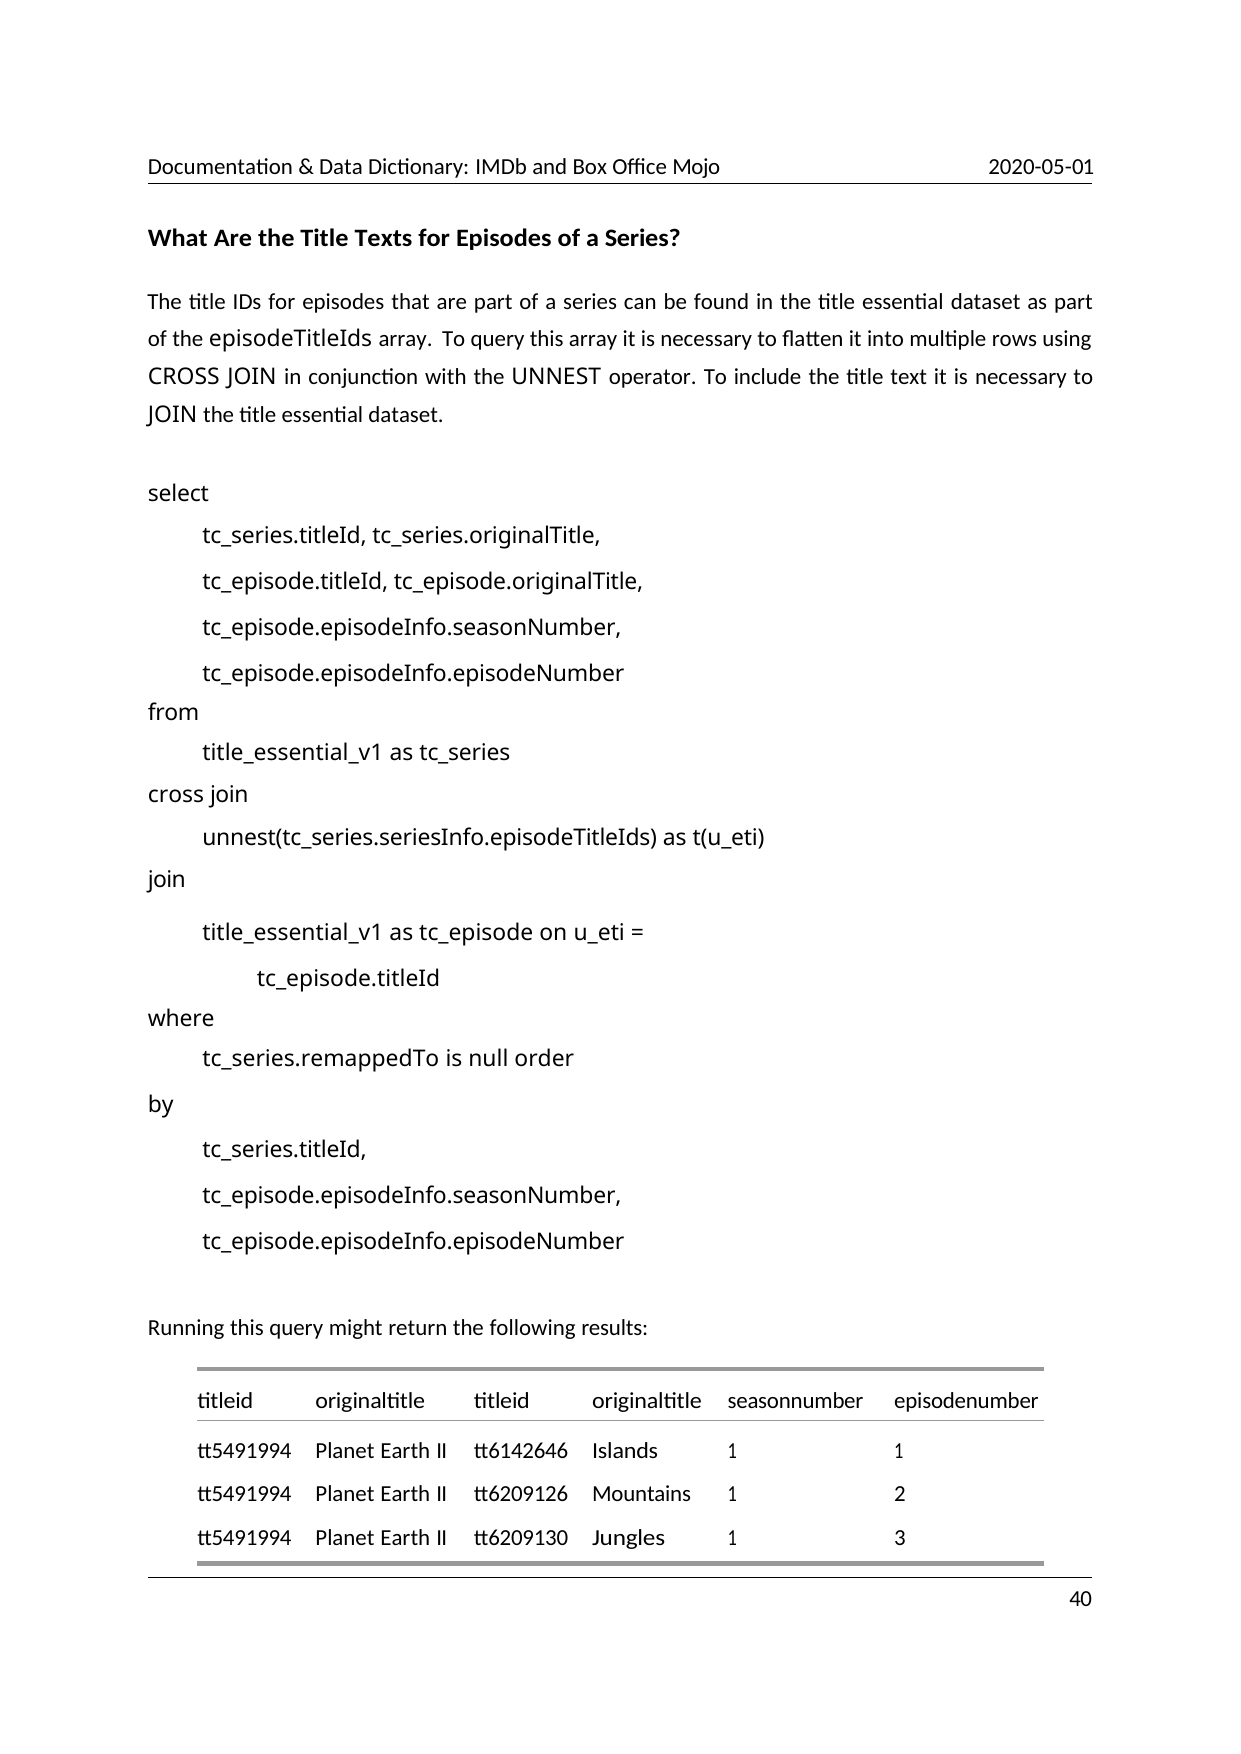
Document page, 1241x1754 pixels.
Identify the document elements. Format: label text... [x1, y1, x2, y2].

table_cell 1 [881, 1421, 1044, 1471]
table_header originaltitle [579, 1371, 715, 1420]
text unnest(tc_series.seriesInfo.episodeTitleIds) as t(u_eti) [202, 821, 1240, 852]
table_cell Jungles [579, 1515, 715, 1561]
table_cell tt6142646 [461, 1421, 579, 1471]
table_cell 2 [881, 1471, 1044, 1515]
table_header seasonnumber [715, 1371, 881, 1420]
text tc_series.titleId, tc_episode.episodeInfo.seasonNumber, tc_episode.episodeInfo.episodeNumber [202, 1133, 706, 1257]
table_header titleid [461, 1371, 579, 1420]
text tc_series.titleId, tc_series.originalTitle, tc_episode.titleId, tc_episode.originalTitle, tc_episode.episodeInfo.seasonNumber, tc_episode.episodeInfo.episodeNumber [202, 519, 706, 688]
text title_essential_v1 as tc_series [202, 736, 1240, 767]
table_cell Planet Earth II [303, 1515, 461, 1561]
text tc_series.remappedTo is null order by [148, 1042, 596, 1119]
table_header episodenumber [881, 1371, 1044, 1420]
text select [148, 477, 1240, 508]
text Running this query might return the following results: [148, 1313, 1240, 1341]
table_header originaltitle [303, 1371, 461, 1420]
subtitle What Are the Title Texts for Episodes of a Series? [148, 222, 1240, 253]
table_cell 1 [715, 1471, 881, 1515]
text The title IDs for episodes that are part of a series can be found in the title essential dataset as part of the episodeTitleIds array. To query this array it is necessary to flatten it into multiple rows using CROSS JOIN in conjunction with the UNNEST operator. To include the title text it is necessary to JOIN the title essential dataset. [147, 287, 1093, 429]
text from [148, 702, 1240, 725]
table_cell tt6209130 [461, 1515, 579, 1561]
table_cell tt6209126 [461, 1471, 579, 1515]
table_cell Planet Earth II [303, 1421, 461, 1471]
table_cell Planet Earth II [303, 1471, 461, 1515]
table_cell Mountains [579, 1471, 715, 1515]
table_cell 1 [715, 1421, 881, 1471]
table_header titleid [197, 1371, 303, 1420]
table_cell tt5491994 [197, 1515, 303, 1561]
table_cell 1 [715, 1515, 881, 1561]
table_cell 3 [881, 1515, 1044, 1561]
table_cell tt5491994 [197, 1421, 303, 1471]
text join [148, 863, 202, 894]
table_cell Islands [579, 1421, 715, 1471]
text where [148, 1008, 1240, 1031]
text title_essential_v1 as tc_episode on u_eti = tc_episode.titleId [204, 916, 669, 993]
table_cell tt5491994 [197, 1471, 303, 1515]
text cross join [148, 778, 1240, 809]
